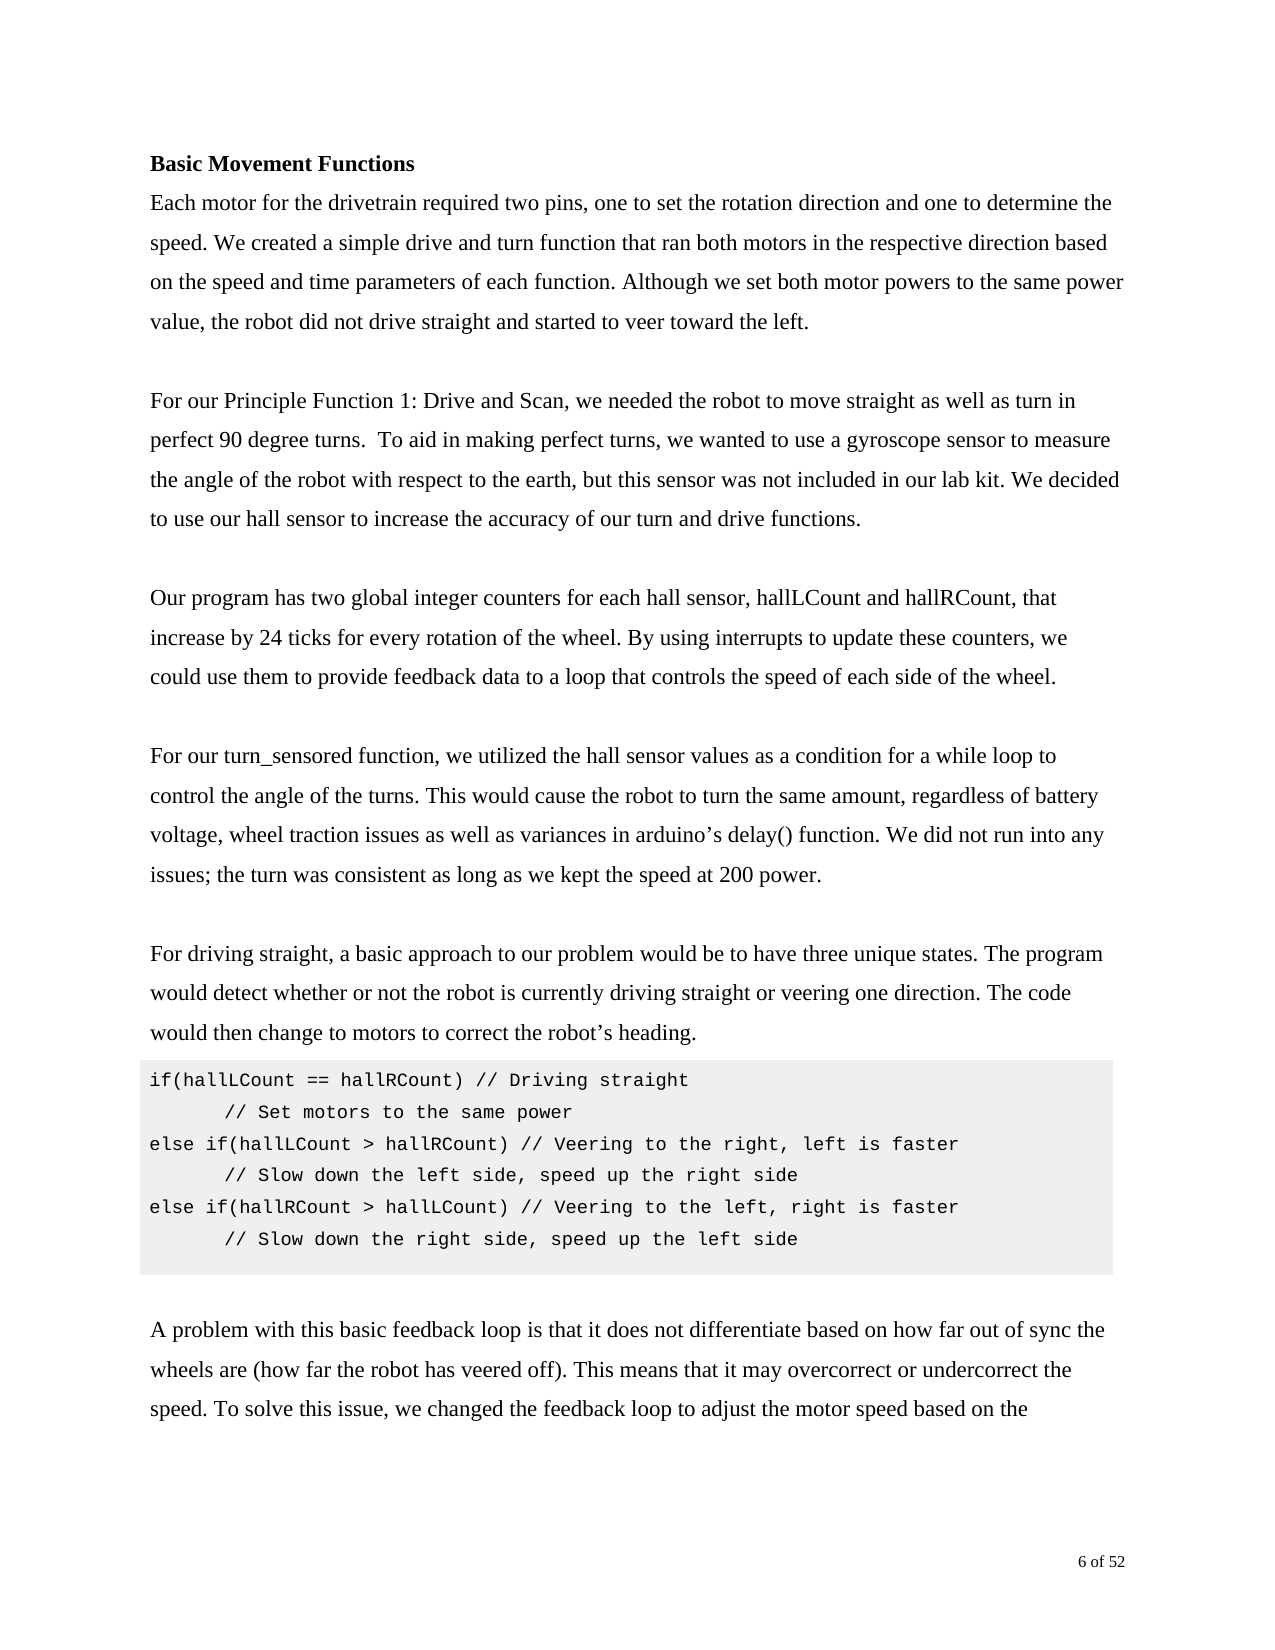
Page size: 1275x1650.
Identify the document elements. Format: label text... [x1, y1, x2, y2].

text Basic Movement Functions [150, 150, 1125, 176]
text For driving straight, a basic approach to our problem would be to have three unique states. The program would detect whether or not the robot is currently driving straight or veering one direction. The code would then change to motors to correct the robot’s heading. [150, 939, 1125, 1045]
text Each motor for the drivetrain required two pins, one to set the rotation direction and one to determine the speed. We created a simple drive and turn function that ran both motors in the respective direction based on the speed and time parameters of each function. Although we set both motor powers to the same power value, the robot did not drive straight and started to veer toward the left. [150, 189, 1125, 334]
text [150, 1316, 1125, 1422]
text For our turn_sensored function, we utilized the hall sensor values as a condition for a while loop to control the angle of the turns. This would cause the robot to turn the same amount, regardless of battery voltage, wheel traction issues as well as variances in arduino’s delay() function. We did not run into any issues; the turn was consistent as long as we kept the speed at 200 power. [150, 742, 1125, 887]
table_header if(hallLCount == hallRCount) // Driving straight // Set motors to the same power else if(hallLCount > hallRCount) // Veering to the right, left is faster // Slow down the left side, speed up the right side else if(hallRCount > hallLCount) // Veering to the left, right is faster // Slow down the right side, speed up the left side [140, 1060, 1113, 1275]
text For our Principle Function 1: Drive and Scan, we needed the robot to move straight as well as turn in perfect 90 degree turns. To aid in making perfect turns, we wanted to use a gyroscope sensor to measure the angle of the robot with respect to the earth, but this sensor was not included in our lab kit. We decided to use our hall sensor to increase the accuracy of our turn and drive functions. [150, 387, 1125, 532]
text Our program has two global integer counters for each hall sensor, hallLCount and hallRCount, that increase by 24 ticks for every rotation of the wheel. By using interrupts to update these counters, we could use them to provide feedback data to a loop that controls the speed of each side of the wheel. [150, 584, 1125, 689]
